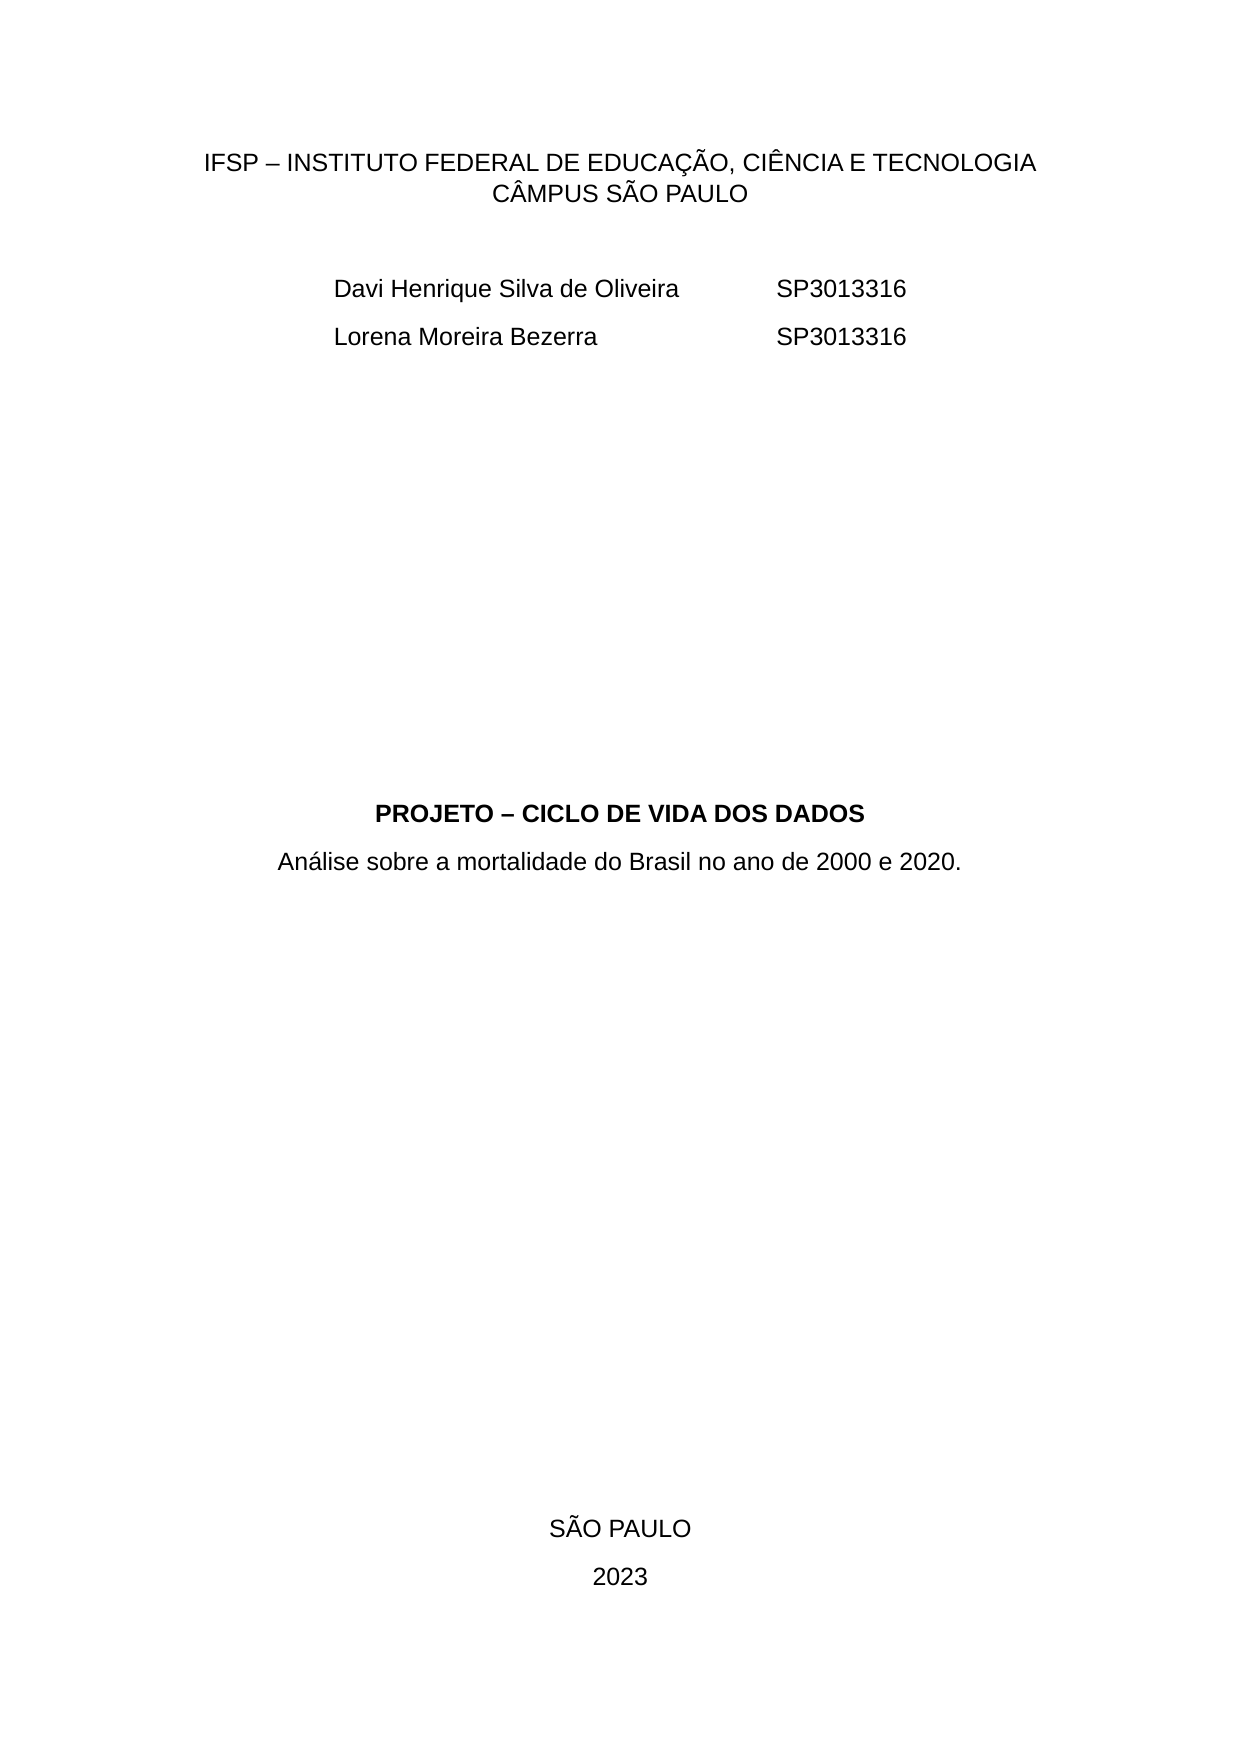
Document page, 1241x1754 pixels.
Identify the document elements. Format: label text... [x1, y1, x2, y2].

text SÃO PAULO [177, 1514, 1063, 1543]
text Lorena Moreira Bezerra SP3013316 [177, 322, 1063, 351]
text Davi Henrique Silva de Oliveira SP3013316 [177, 274, 1063, 303]
text PROJETO – CICLO DE VIDA DOS DADOS [177, 799, 1063, 828]
text 2023 [177, 1562, 1063, 1591]
text IFSP – INSTITUTO FEDERAL DE EDUCAÇÃO, CIÊNCIA E TECNOLOGIA CÂMPUS SÃO PAULO [177, 148, 1063, 207]
text Análise sobre a mortalidade do Brasil no ano de 2000 e 2020. [177, 847, 1063, 875]
